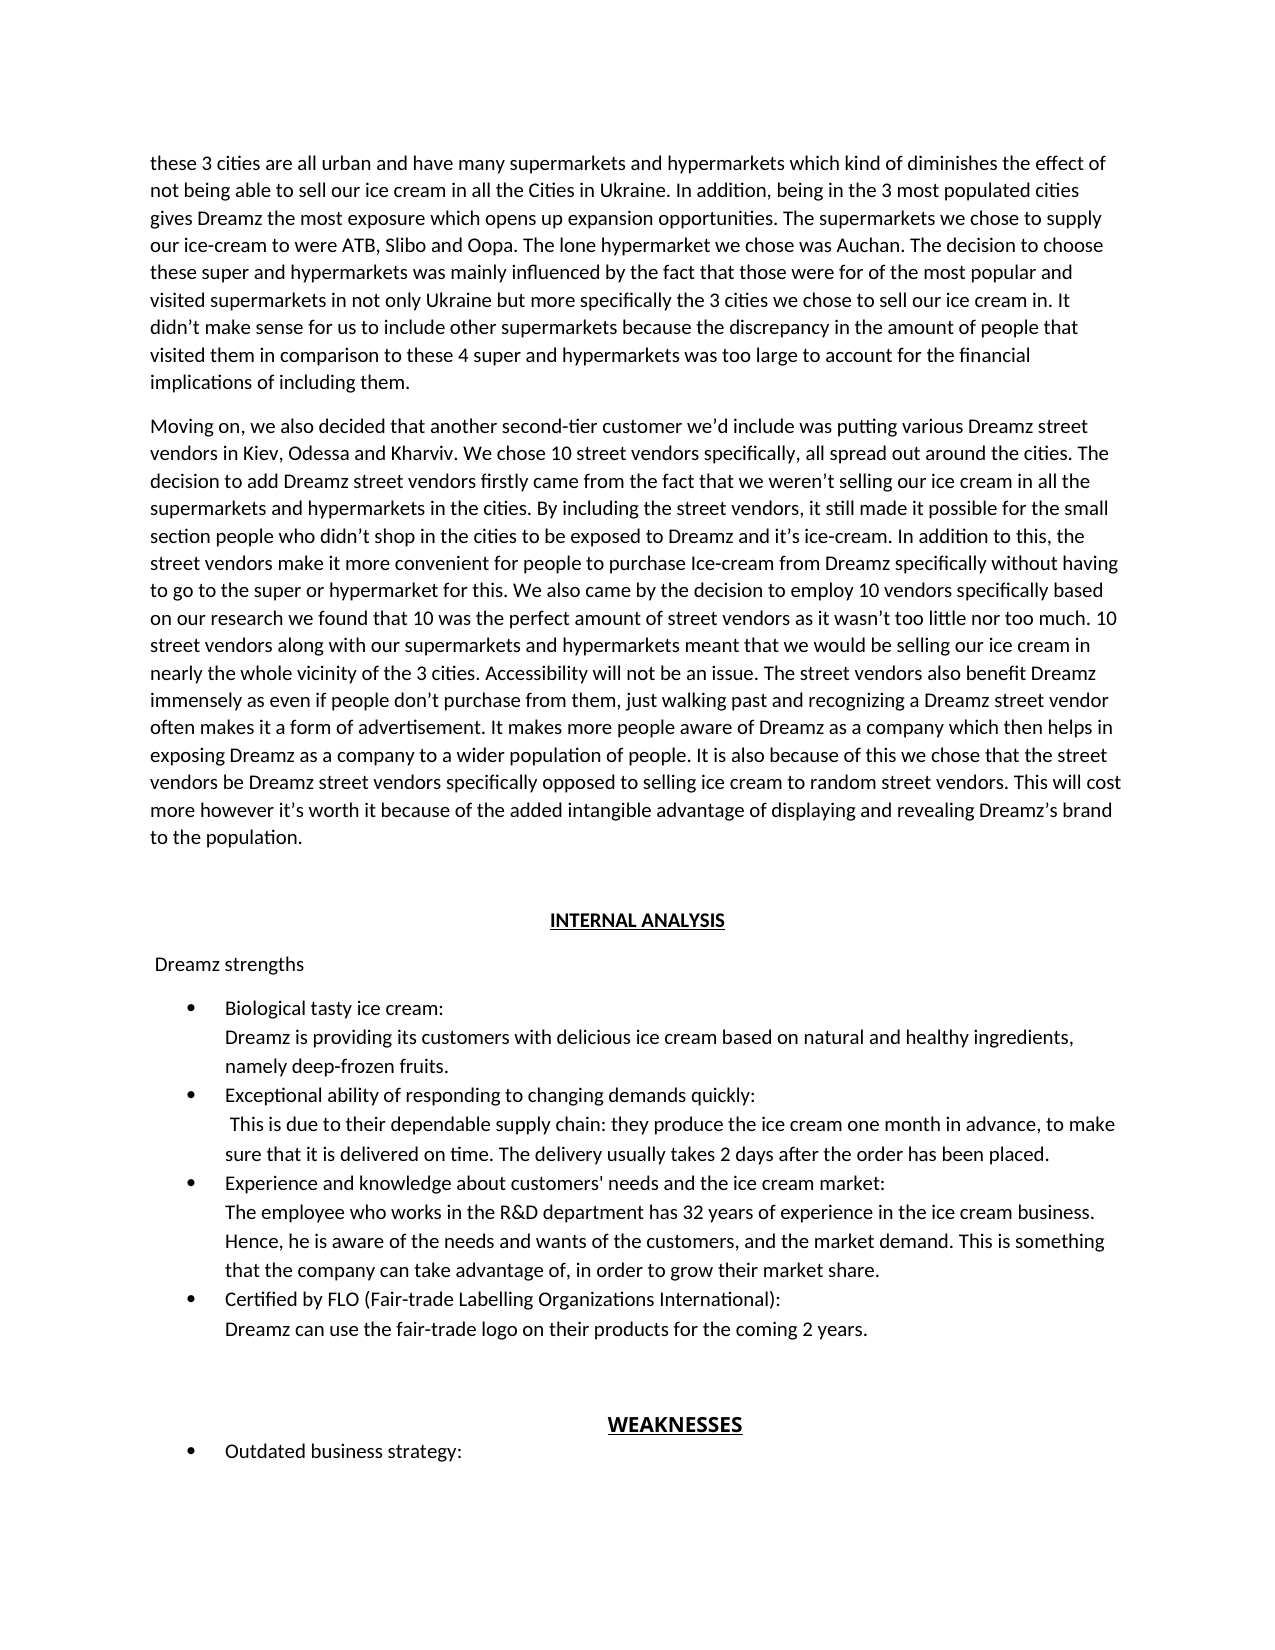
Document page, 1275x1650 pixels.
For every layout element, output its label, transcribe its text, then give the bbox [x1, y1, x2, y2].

text Moving on, we also decided that another second-tier customer we’d include was putting various Dreamz street vendors in Kiev, Odessa and Kharviv. We chose 10 street vendors specifically, all spread out around the cities. The decision to add Dreamz street vendors firstly came from the fact that we weren’t selling our ice cream in all the supermarkets and hypermarkets in the cities. By including the street vendors, it still made it possible for the small section people who didn’t shop in the cities to be exposed to Dreamz and it’s ice-cream. In addition to this, the street vendors make it more convenient for people to purchase Ice-cream from Dreamz specifically without having to go to the super or hypermarket for this. We also came by the decision to employ 10 vendors specifically based on our research we found that 10 was the perfect amount of street vendors as it wasn’t too little nor too much. 10 street vendors along with our supermarkets and hypermarkets meant that we would be selling our ice cream in nearly the whole vicinity of the 3 cities. Accessibility will not be an issue. The street vendors also benefit Dreamz immensely as even if people don’t purchase from them, just walking past and recognizing a Dreamz street vendor often makes it a form of advertisement. It makes more people aware of Dreamz as a company which then helps in exposing Dreamz as a company to a wider population of people. It is also because of this we chose that the street vendors be Dreamz street vendors specifically opposed to selling ice cream to random street vendors. This will cost more however it’s worth it because of the added intangible advantage of displaying and revealing Dreamz’s brand to the population. [150, 413, 1125, 849]
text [150, 150, 1125, 394]
list Dreamz can use the fair-trade logo on their products for the coming 2 years. [225, 1316, 1125, 1341]
list Dreamz is providing its customers with delicious ice cream based on natural and healthy ingredients, namely deep-frozen fruits. [225, 1024, 1125, 1079]
list The employee who works in the R&D department has 32 years of experience in the ice cream business. Hence, he is aware of the needs and wants of the customers, and the market demand. This is something that the company can take advantage of, in order to grow their market share. [225, 1199, 1125, 1283]
text Dreamz strengths [150, 951, 1125, 976]
list Exceptional ability of responding to changing demands quickly: [187, 1082, 1125, 1108]
list Experience and knowledge about customers' needs and the ice cream market: [187, 1170, 1125, 1195]
list Certified by FLO (Fair-trade Labelling Organizations International): [187, 1287, 1125, 1312]
list Outdated business strategy: [187, 1438, 1125, 1464]
list Biological tasty ice cream: [187, 995, 1125, 1020]
text INTERNAL ANALYSIS [150, 907, 1125, 932]
text WEAKNESSES [225, 1410, 1125, 1438]
list This is due to their dependable supply chain: they produce the ice cream one month in advance, to make sure that it is delivered on time. The delivery usually takes 2 days after the order has been placed. [225, 1112, 1125, 1166]
